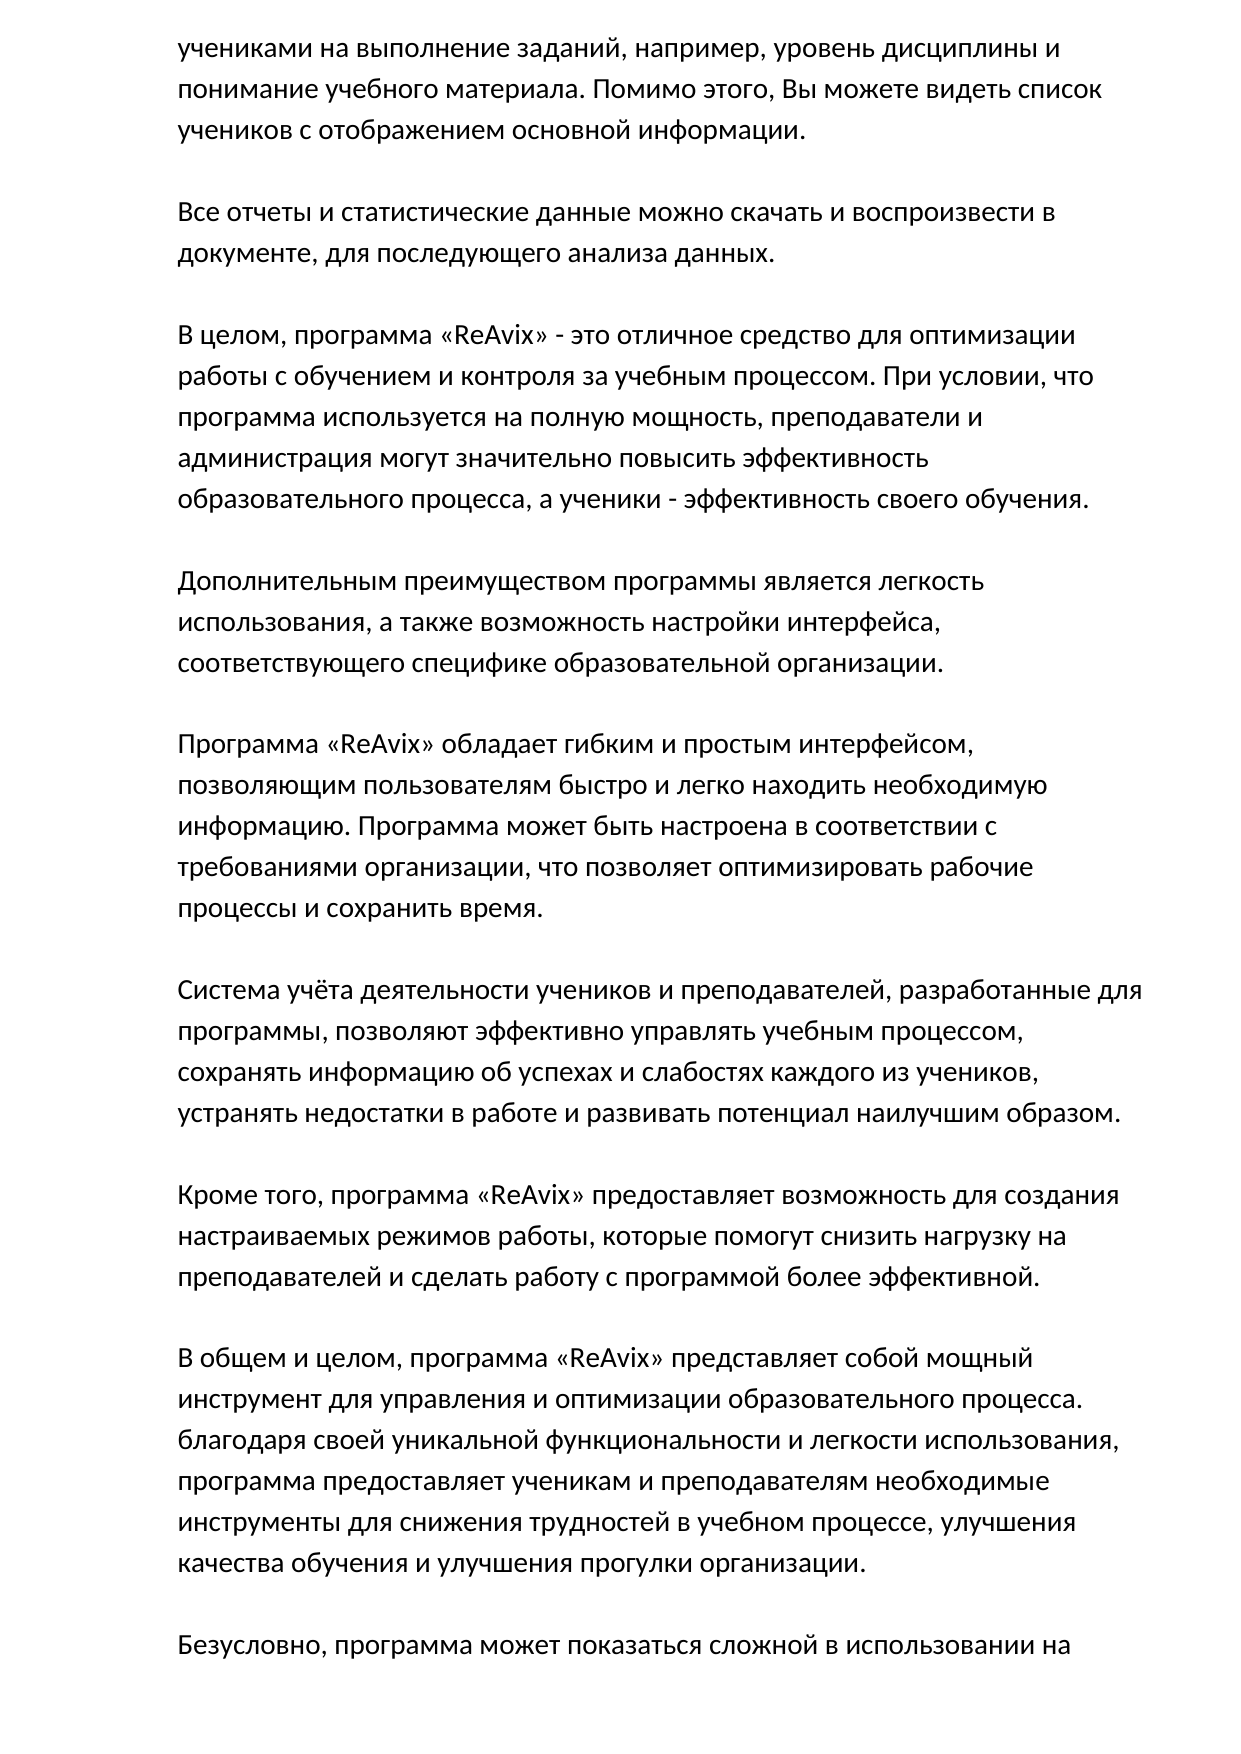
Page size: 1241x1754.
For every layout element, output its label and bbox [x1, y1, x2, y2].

text [177, 29, 1152, 1662]
